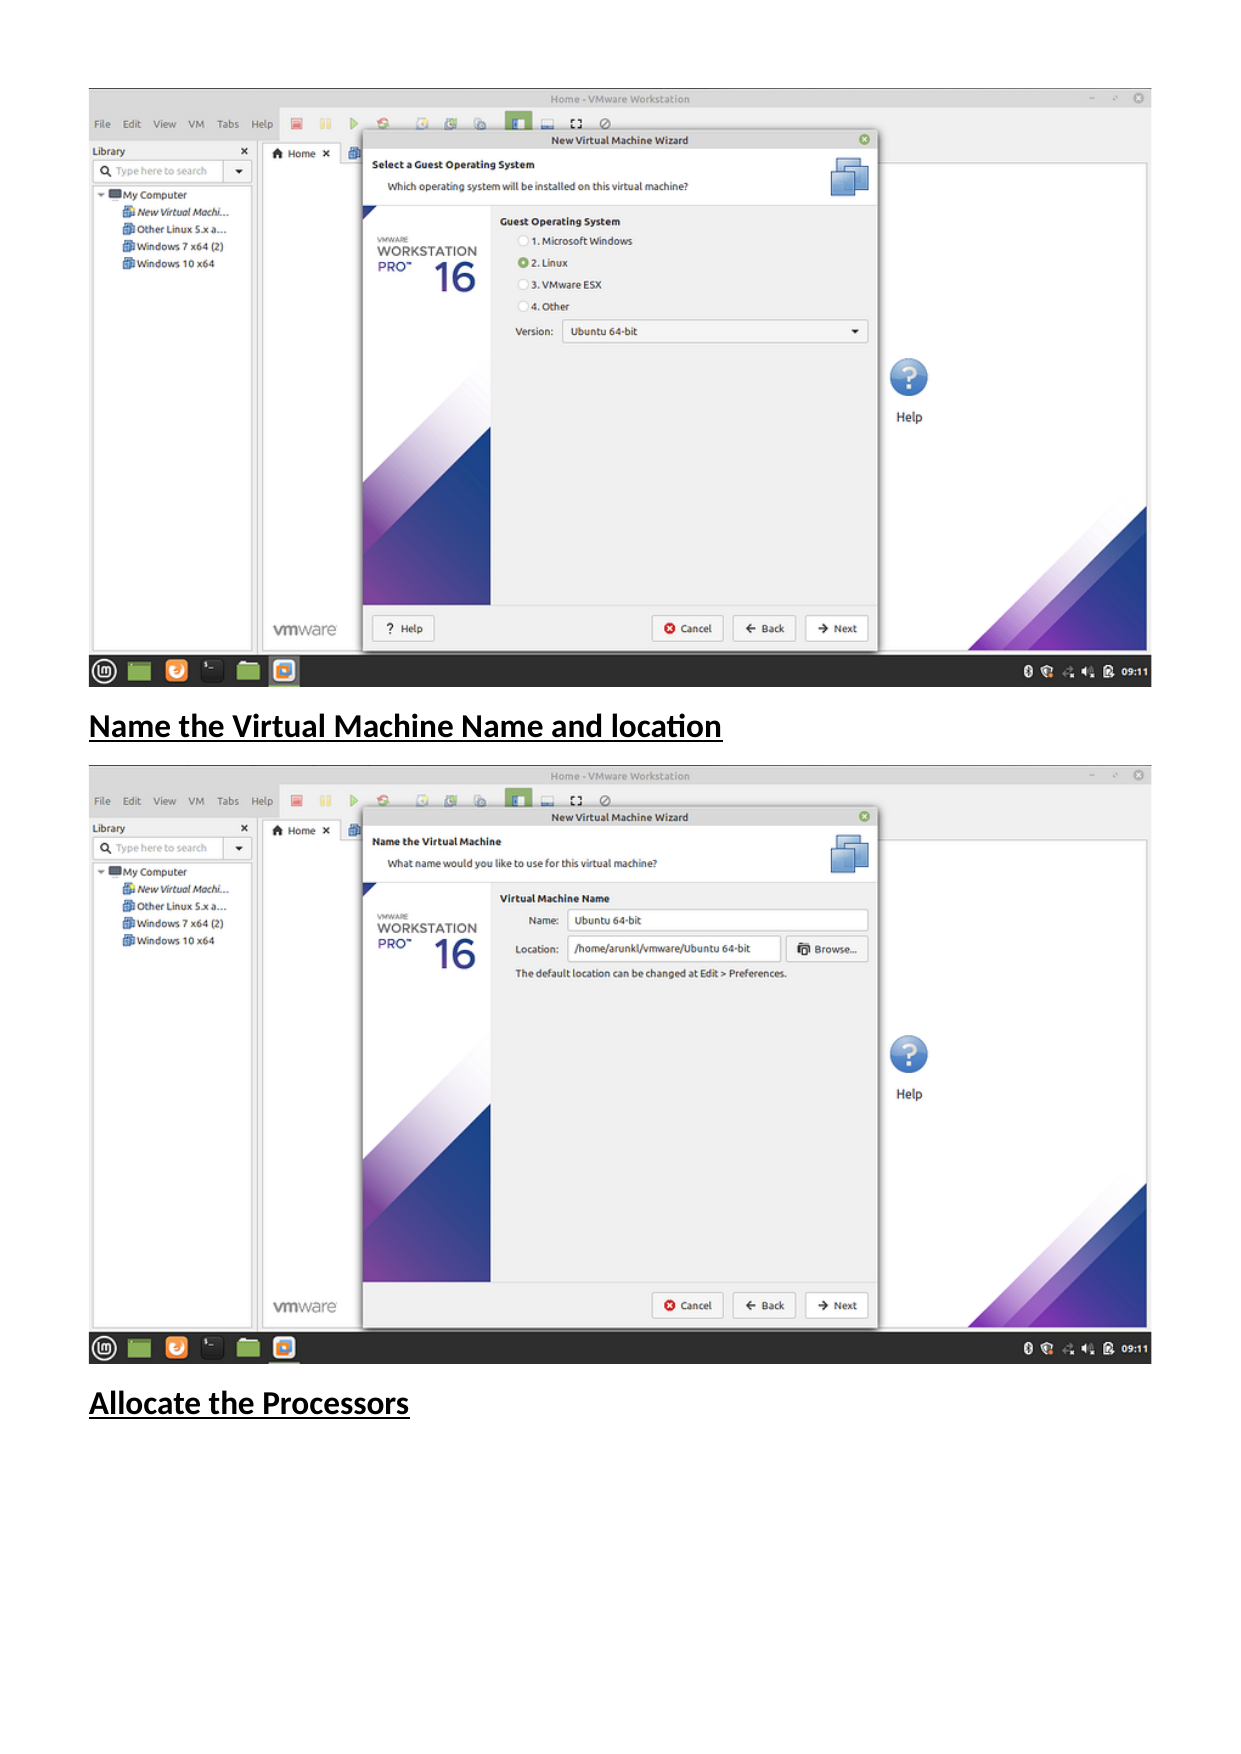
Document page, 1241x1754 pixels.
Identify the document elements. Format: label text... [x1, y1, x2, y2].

text Name the Virtual Machine Name and location [89, 705, 1152, 746]
text Allocate the Processors [89, 1382, 1152, 1423]
picture [88, 765, 1152, 1364]
picture [88, 88, 1152, 687]
